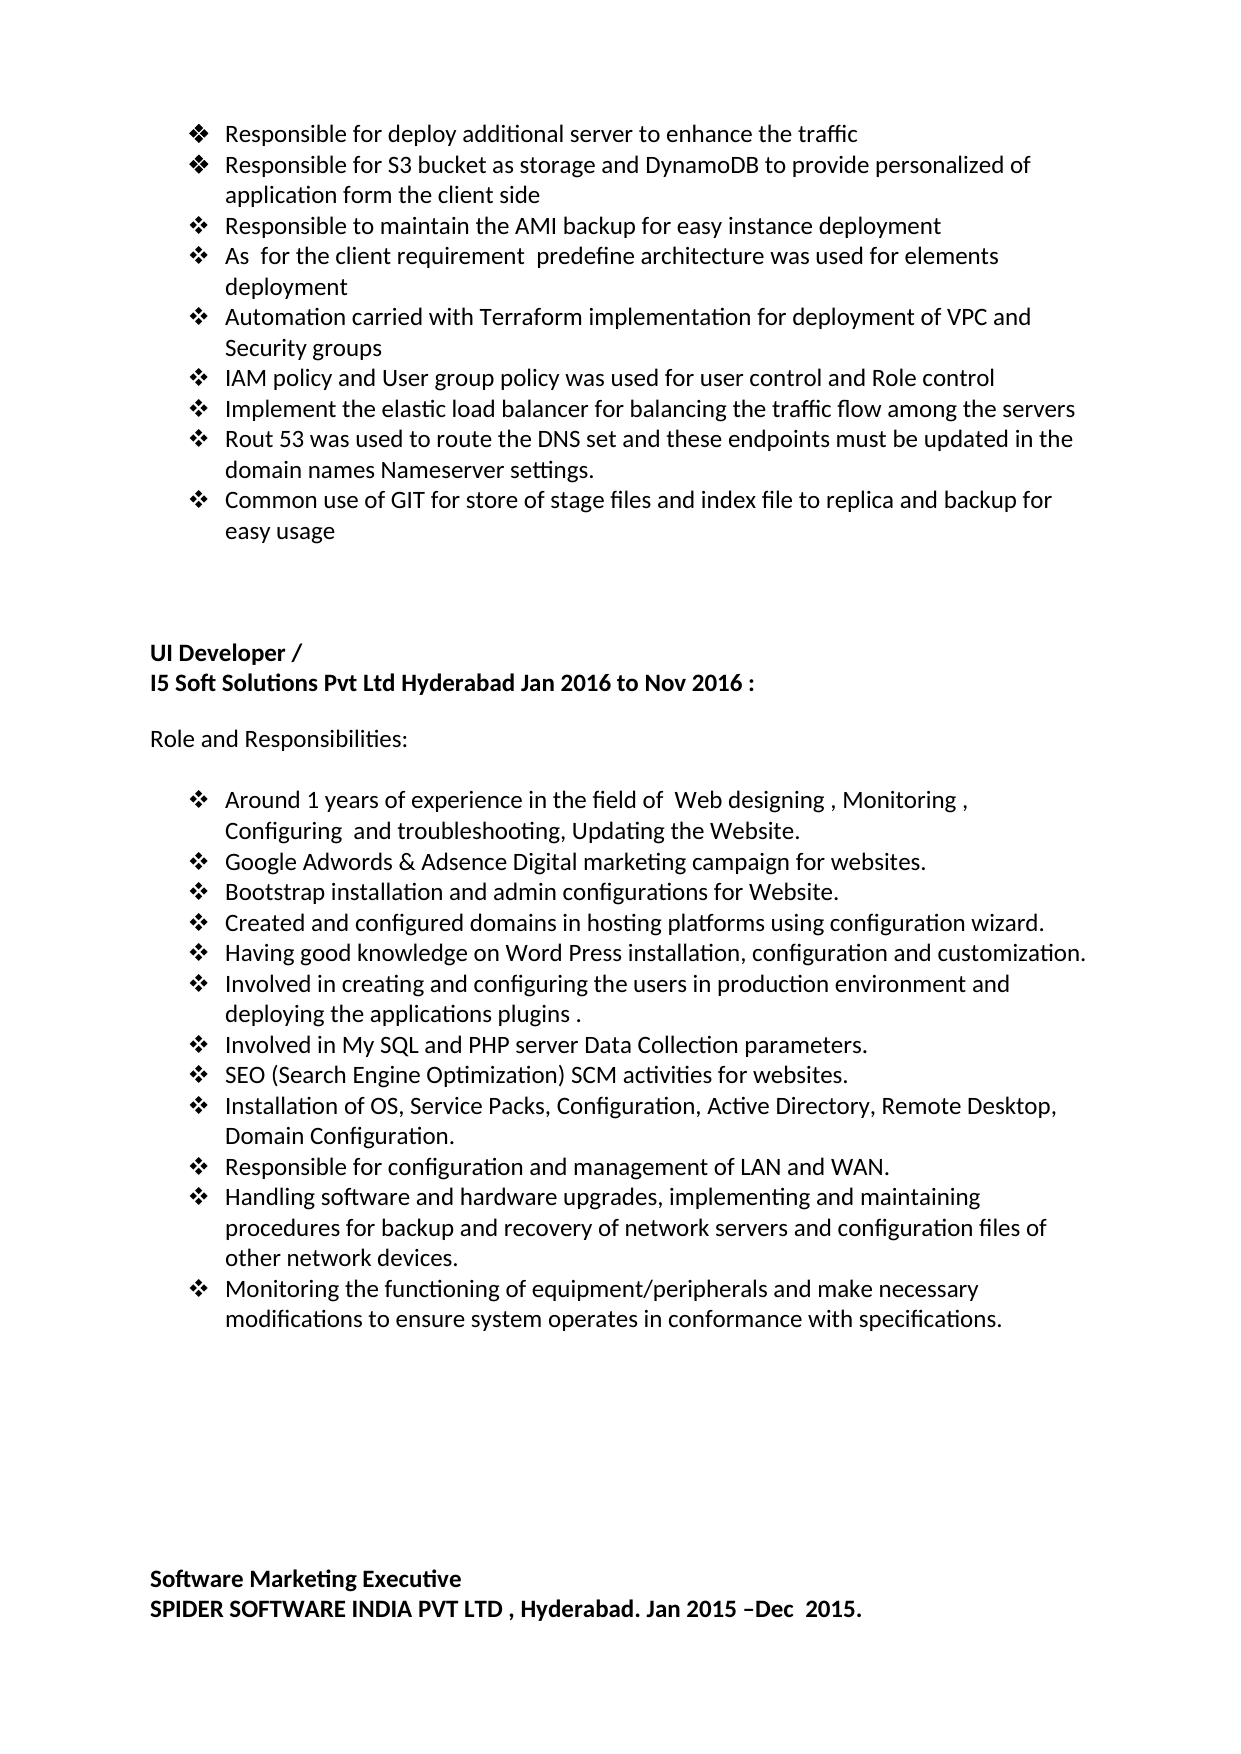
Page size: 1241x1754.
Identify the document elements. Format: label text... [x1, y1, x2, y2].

list Google Adwords & Adsence Digital marketing campaign for websites. [187, 846, 1090, 876]
list Installation of OS, Service Packs, Configuration, Active Directory, Remote Desktop, Domain Configuration. [187, 1090, 1090, 1151]
text Role and Responsibilities: [150, 723, 1090, 754]
list Responsible to maintain the AMI backup for easy instance deployment [187, 210, 1090, 240]
list As for the client requirement predefine architecture was used for elements deployment [187, 240, 1090, 301]
list Responsible for deploy additional server to enhance the traffic [187, 118, 1090, 149]
text Software Marketing Executive [150, 1563, 1090, 1593]
list Created and configured domains in hosting platforms using configuration wizard. [187, 907, 1090, 937]
list Rout 53 was used to route the DNS set and these endpoints must be updated in the domain names Nameserver settings. [187, 423, 1090, 484]
list Handling software and hardware upgrades, implementing and maintaining procedures for backup and recovery of network servers and configuration files of other network devices. [187, 1181, 1090, 1273]
text SPIDER SOFTWARE INDIA PVT LTD , Hyderabad. Jan 2015 –Dec 2015. [150, 1593, 1090, 1624]
list Bootstrap installation and admin configurations for Website. [187, 876, 1090, 907]
list Common use of GIT for store of stage files and index file to replica and backup for easy usage [187, 484, 1090, 546]
text I5 Soft Solutions Pvt Ltd Hyderabad Jan 2016 to Nov 2016 : [150, 668, 1090, 698]
list Having good knowledge on Word Press installation, configuration and customization. [187, 937, 1090, 968]
list IAM policy and User group policy was used for user control and Role control [187, 362, 1090, 393]
list Automation carried with Terraform implementation for deployment of VPC and Security groups [187, 301, 1090, 362]
list Around 1 years of experience in the field of Web designing , Monitoring , Configuring and troubleshooting, Updating the Website. [187, 784, 1090, 846]
list Involved in creating and configuring the users in production environment and deploying the applications plugins . [187, 968, 1090, 1029]
list SEO (Search Engine Optimization) SCM activities for websites. [187, 1059, 1090, 1090]
list Responsible for configuration and management of LAN and WAN. [187, 1151, 1090, 1181]
list Responsible for S3 bucket as storage and DynamoDB to provide personalized of application form the client side [187, 149, 1090, 210]
list Monitoring the functioning of equipment/peripherals and make necessary modifications to ensure system operates in conformance with specifications. [187, 1273, 1090, 1334]
list Implement the elastic load balancer for balancing the traffic flow among the servers [187, 393, 1090, 423]
text UI Developer / [150, 637, 1090, 668]
list Involved in My SQL and PHP server Data Collection parameters. [187, 1029, 1090, 1059]
